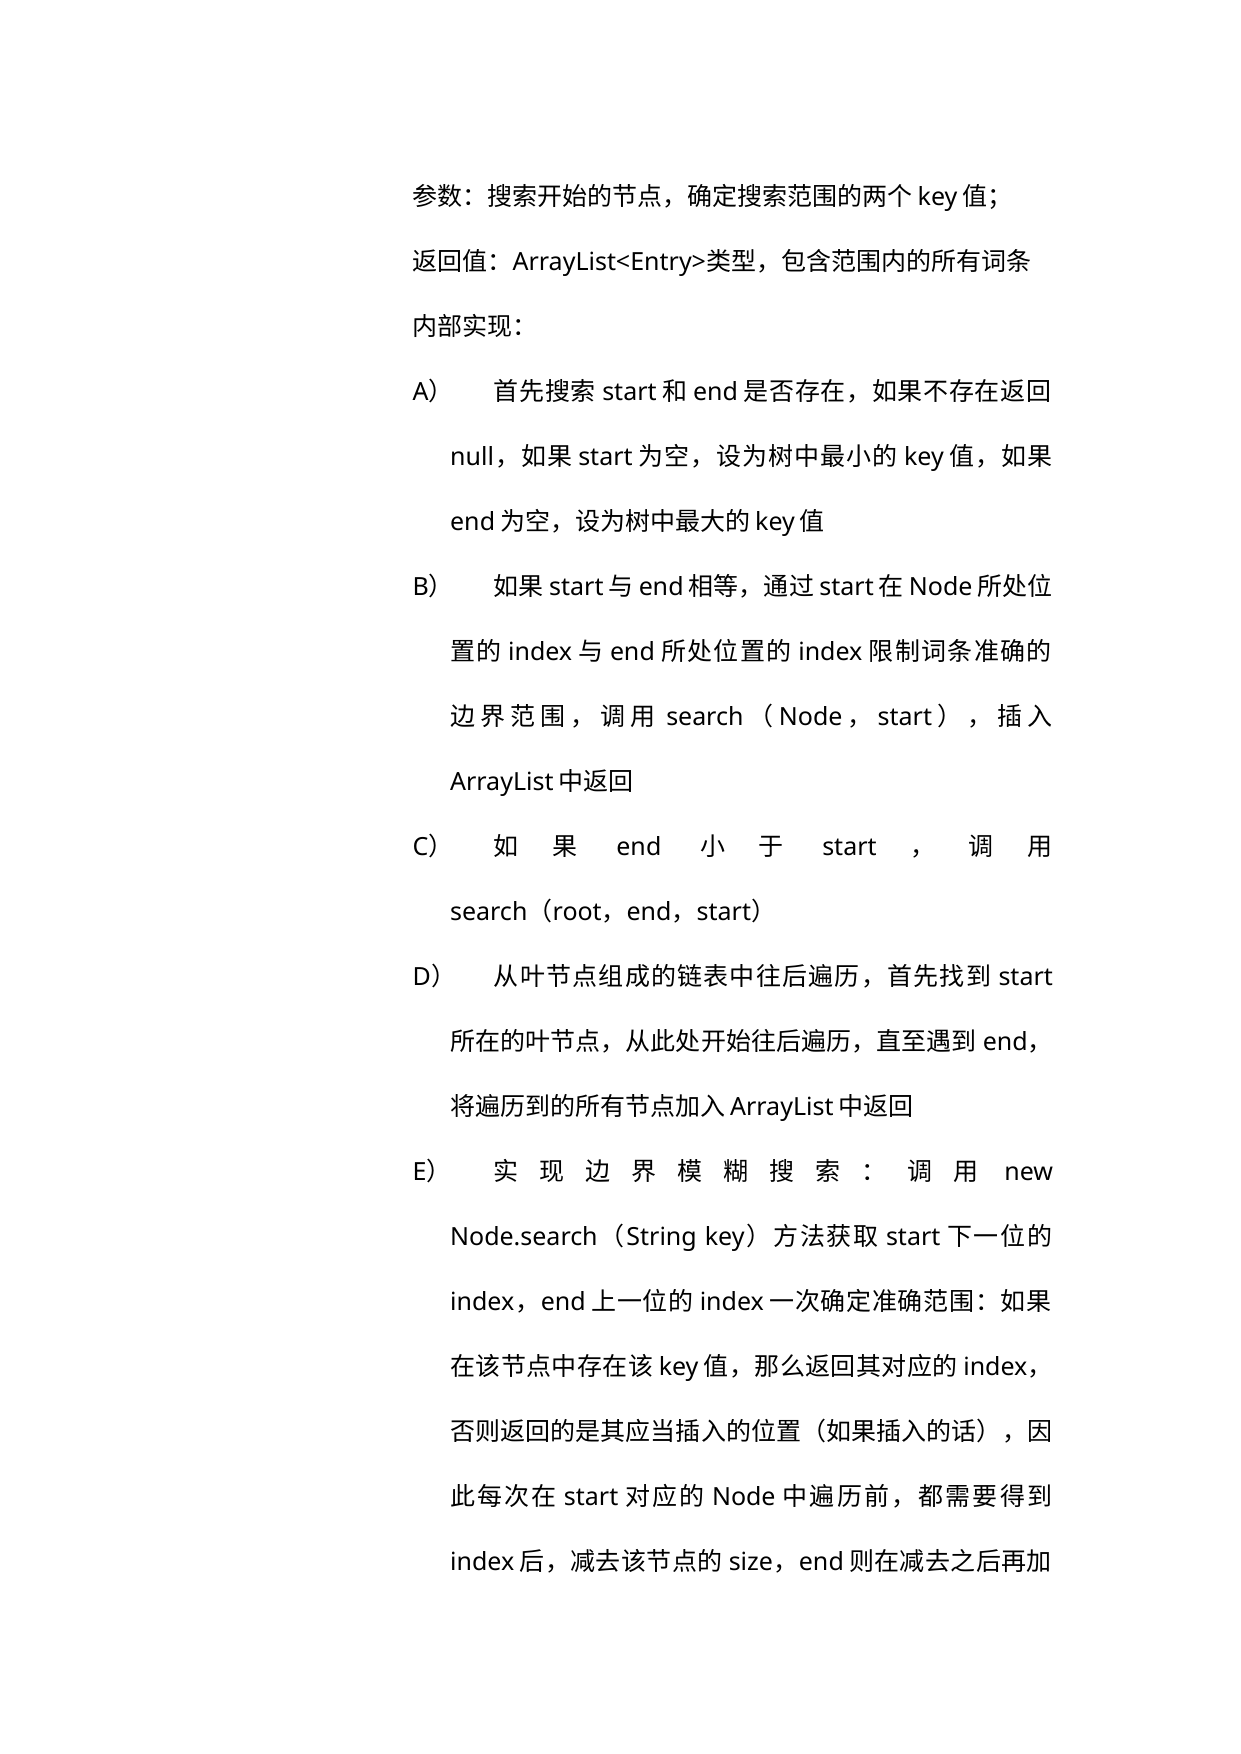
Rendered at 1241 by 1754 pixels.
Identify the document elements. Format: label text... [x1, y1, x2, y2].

list 如果start与end相等，通过start在Node所处位置的index与end所处位置的index限制词条准确的边界范围，调用search（Node，start），插入ArrayList中返回 [412, 552, 1053, 812]
list 参数：搜索开始的节点，确定搜索范围的两个key值； [412, 162, 1053, 227]
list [412, 1137, 1053, 1592]
list 内部实现： [412, 292, 1053, 357]
list 从叶节点组成的链表中往后遍历，首先找到start所在的叶节点，从此处开始往后遍历，直至遇到end，将遍历到的所有节点加入ArrayList中返回 [412, 942, 1053, 1137]
list 如果end小于start，调用search（root，end，start） [412, 812, 1053, 942]
list 首先搜索start和end是否存在，如果不存在返回null，如果start为空，设为树中最小的key值，如果end为空，设为树中最大的key值 [412, 357, 1053, 552]
list 返回值：ArrayList<Entry>类型，包含范围内的所有词条 [412, 227, 1053, 292]
